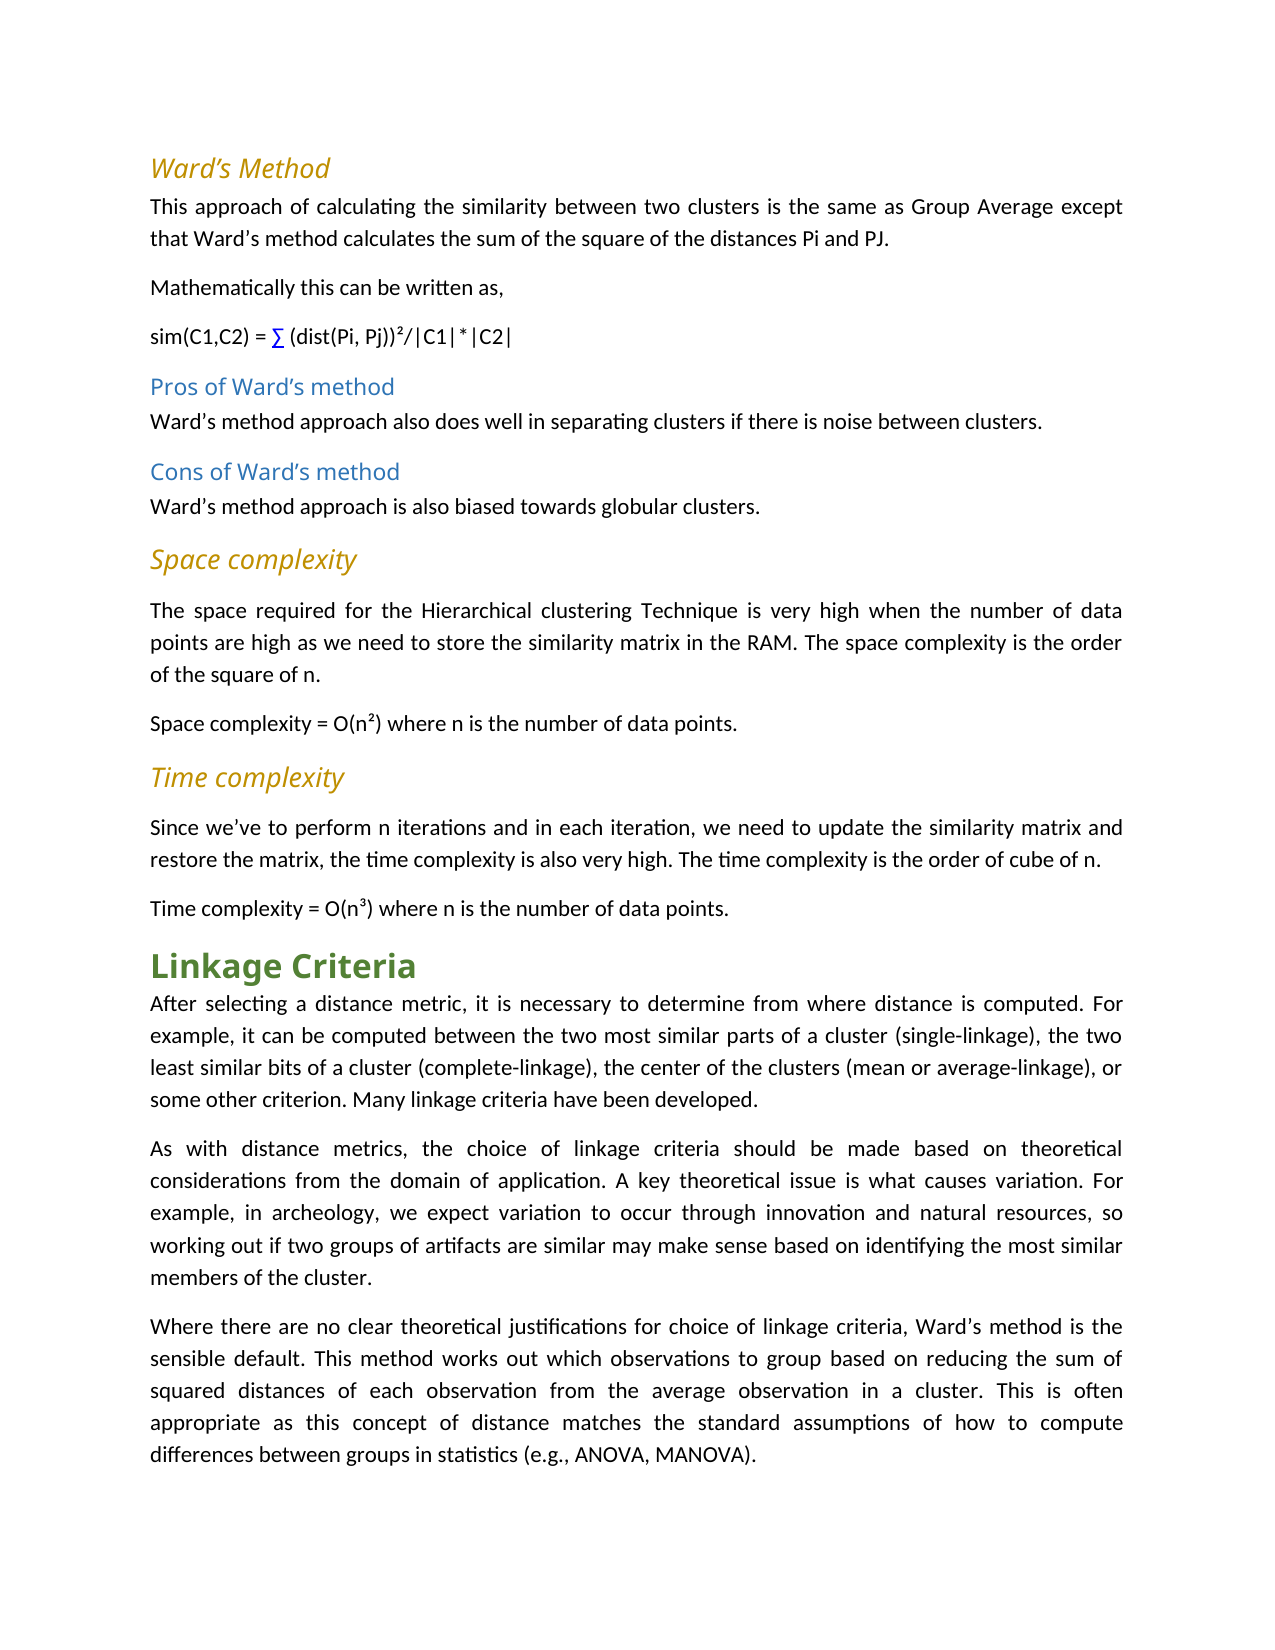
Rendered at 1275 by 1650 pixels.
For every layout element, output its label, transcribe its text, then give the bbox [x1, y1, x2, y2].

text As with distance metrics, the choice of linkage criteria should be made based on theoretical considerations from the domain of application. A key theoretical issue is what causes variation. For example, in archeology, we expect variation to occur through innovation and natural resources, so working out if two groups of artifacts are similar may make sense based on identifying the most similar members of the cluster. [150, 1134, 1125, 1291]
text Mathematically this can be written as, [150, 273, 1125, 301]
text After selecting a distance metric, it is necessary to determine from where distance is computed. For example, it can be computed between the two most similar parts of a cluster (single-linkage), the two least similar bits of a cluster (complete-linkage), the center of the clusters (mean or average-linkage), or some other criterion. Many linkage criteria have been developed. [150, 989, 1125, 1113]
text Since we’ve to perform n iterations and in each iteration, we need to update the similarity matrix and restore the matrix, the time complexity is also very high. The time complexity is the order of cube of n. [150, 813, 1125, 874]
text Time complexity = O(n³) where n is the number of data points. [150, 894, 1125, 922]
text Ward’s method approach also does well in separating clusters if there is noise between clusters. [150, 407, 1125, 435]
subtitle Ward’s Method [150, 150, 1125, 187]
subtitle Pros of Ward’s method [150, 371, 1125, 402]
text This approach of calculating the similarity between two clusters is the same as Group Average except that Ward’s method calculates the sum of the square of the distances Pi and PJ. [150, 192, 1125, 253]
text The space required for the Hierarchical clustering Technique is very high when the number of data points are high as we need to store the similarity matrix in the RAM. The space complexity is the order of the square of n. [150, 596, 1125, 688]
text Space complexity = O(n²) where n is the number of data points. [150, 709, 1125, 737]
subtitle Linkage Criteria [150, 943, 1125, 989]
subtitle Time complexity [150, 758, 1125, 795]
text Ward’s method approach is also biased towards globular clusters. [150, 492, 1125, 520]
subtitle Space complexity [150, 541, 1125, 578]
text Where there are no clear theoretical justifications for choice of linkage criteria, Ward’s method is the sensible default. This method works out which observations to group based on reducing the sum of squared distances of each observation from the average observation in a cluster. This is often appropriate as this concept of distance matches the standard assumptions of how to compute differences between groups in statistics (e.g., ANOVA, MANOVA). [150, 1312, 1125, 1468]
subtitle Cons of Ward’s method [150, 456, 1125, 487]
text sim(C1,C2) = ∑ (dist(Pi, Pj))²/|C1|*|C2| [150, 322, 1125, 350]
